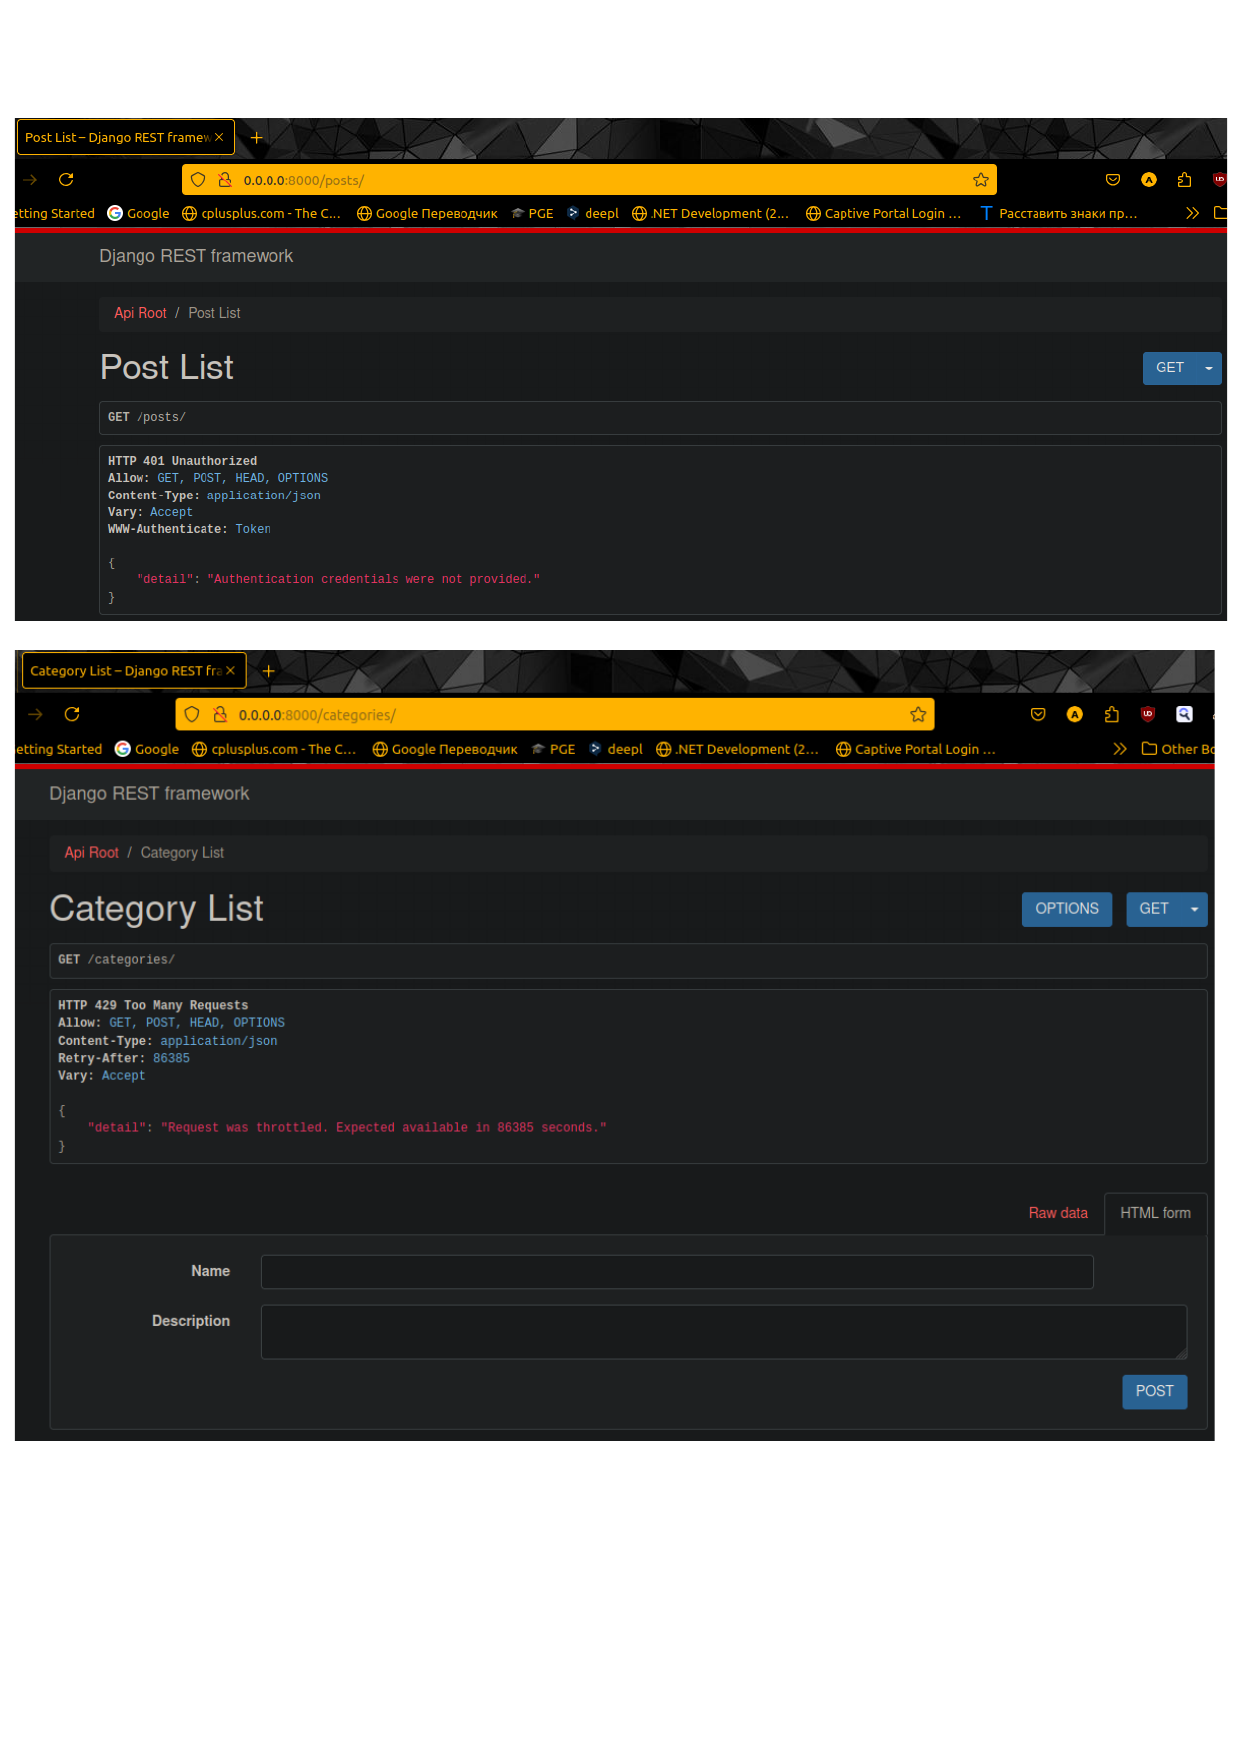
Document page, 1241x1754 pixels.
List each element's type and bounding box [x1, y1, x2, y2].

picture [14, 118, 1228, 621]
picture [14, 650, 1215, 1441]
